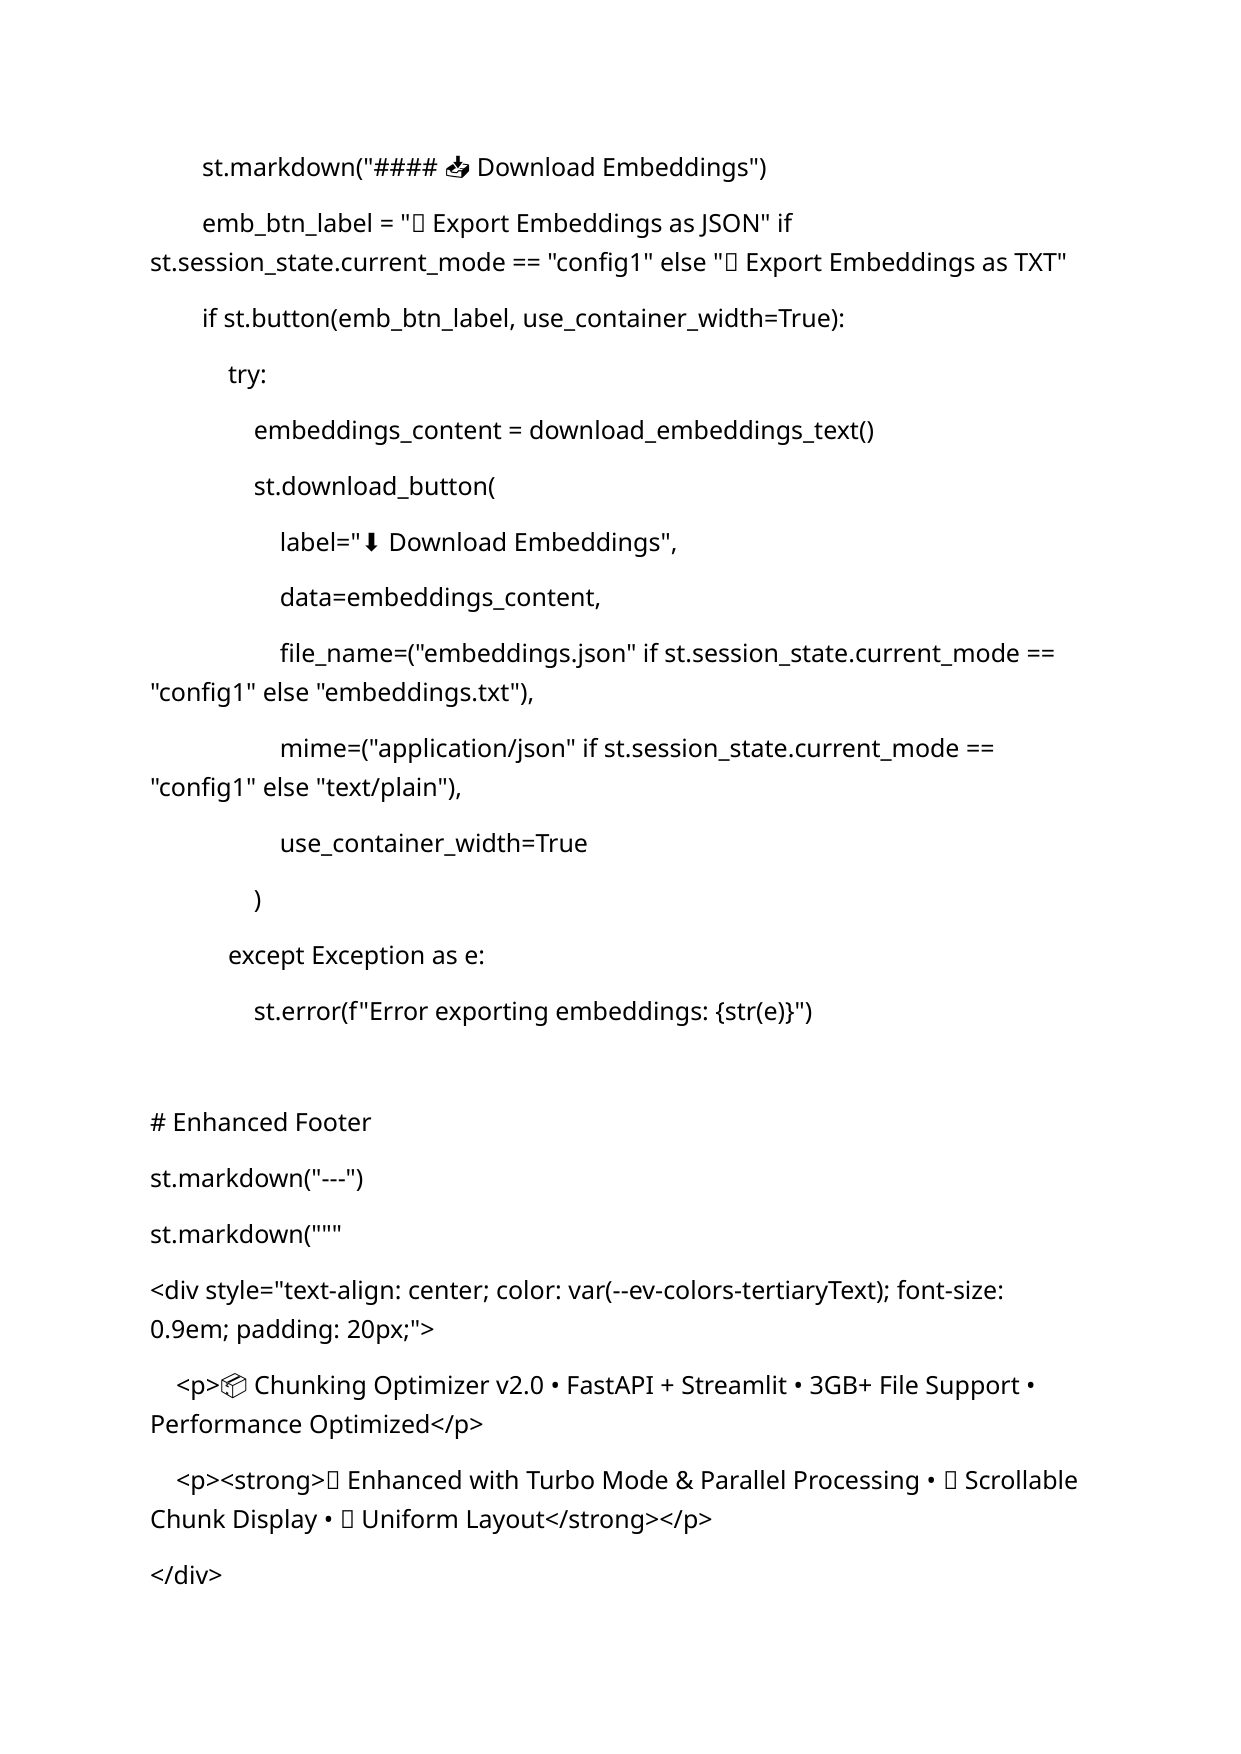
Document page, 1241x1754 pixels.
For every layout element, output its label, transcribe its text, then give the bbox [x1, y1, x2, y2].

text data=embeddings_content, [150, 580, 1090, 614]
text file_name=("embeddings.json" if st.session_state.current_mode == "config1" else "embeddings.txt"), [150, 636, 1090, 709]
text except Exception as e: [150, 937, 1090, 972]
text <p><strong>🚀 Enhanced with Turbo Mode & Parallel Processing • 📜 Scrollable Chunk Display • 🎨 Uniform Layout</strong></p> [150, 1462, 1090, 1536]
text <p>📦 Chunking Optimizer v2.0 • FastAPI + Streamlit • 3GB+ File Support • Performance Optimized</p> [150, 1367, 1090, 1441]
text st.markdown(""" [150, 1217, 1090, 1251]
text # Enhanced Footer [150, 1105, 1090, 1139]
text emb_btn_label = "🔢 Export Embeddings as JSON" if st.session_state.current_mode == "config1" else "🔢 Export Embeddings as TXT" [150, 206, 1090, 279]
text label="⬇️ Download Embeddings", [150, 524, 1090, 558]
text </div> [150, 1557, 1090, 1592]
text try: [150, 357, 1090, 391]
text <div style="text-align: center; color: var(--ev-colors-tertiaryText); font-size: 0.9em; padding: 20px;"> [150, 1272, 1090, 1346]
text if st.button(emb_btn_label, use_container_width=True): [150, 301, 1090, 335]
text st.markdown("---") [150, 1161, 1090, 1195]
text st.error(f"Error exporting embeddings: {str(e)}") [150, 993, 1090, 1027]
text ) [150, 882, 1090, 916]
text st.download_button( [150, 468, 1090, 502]
text mime=("application/json" if st.session_state.current_mode == "config1" else "text/plain"), [150, 731, 1090, 804]
text st.markdown("#### 📥 Download Embeddings") [150, 150, 1090, 184]
text use_container_width=True [150, 826, 1090, 860]
text embeddings_content = download_embeddings_text() [150, 412, 1090, 447]
